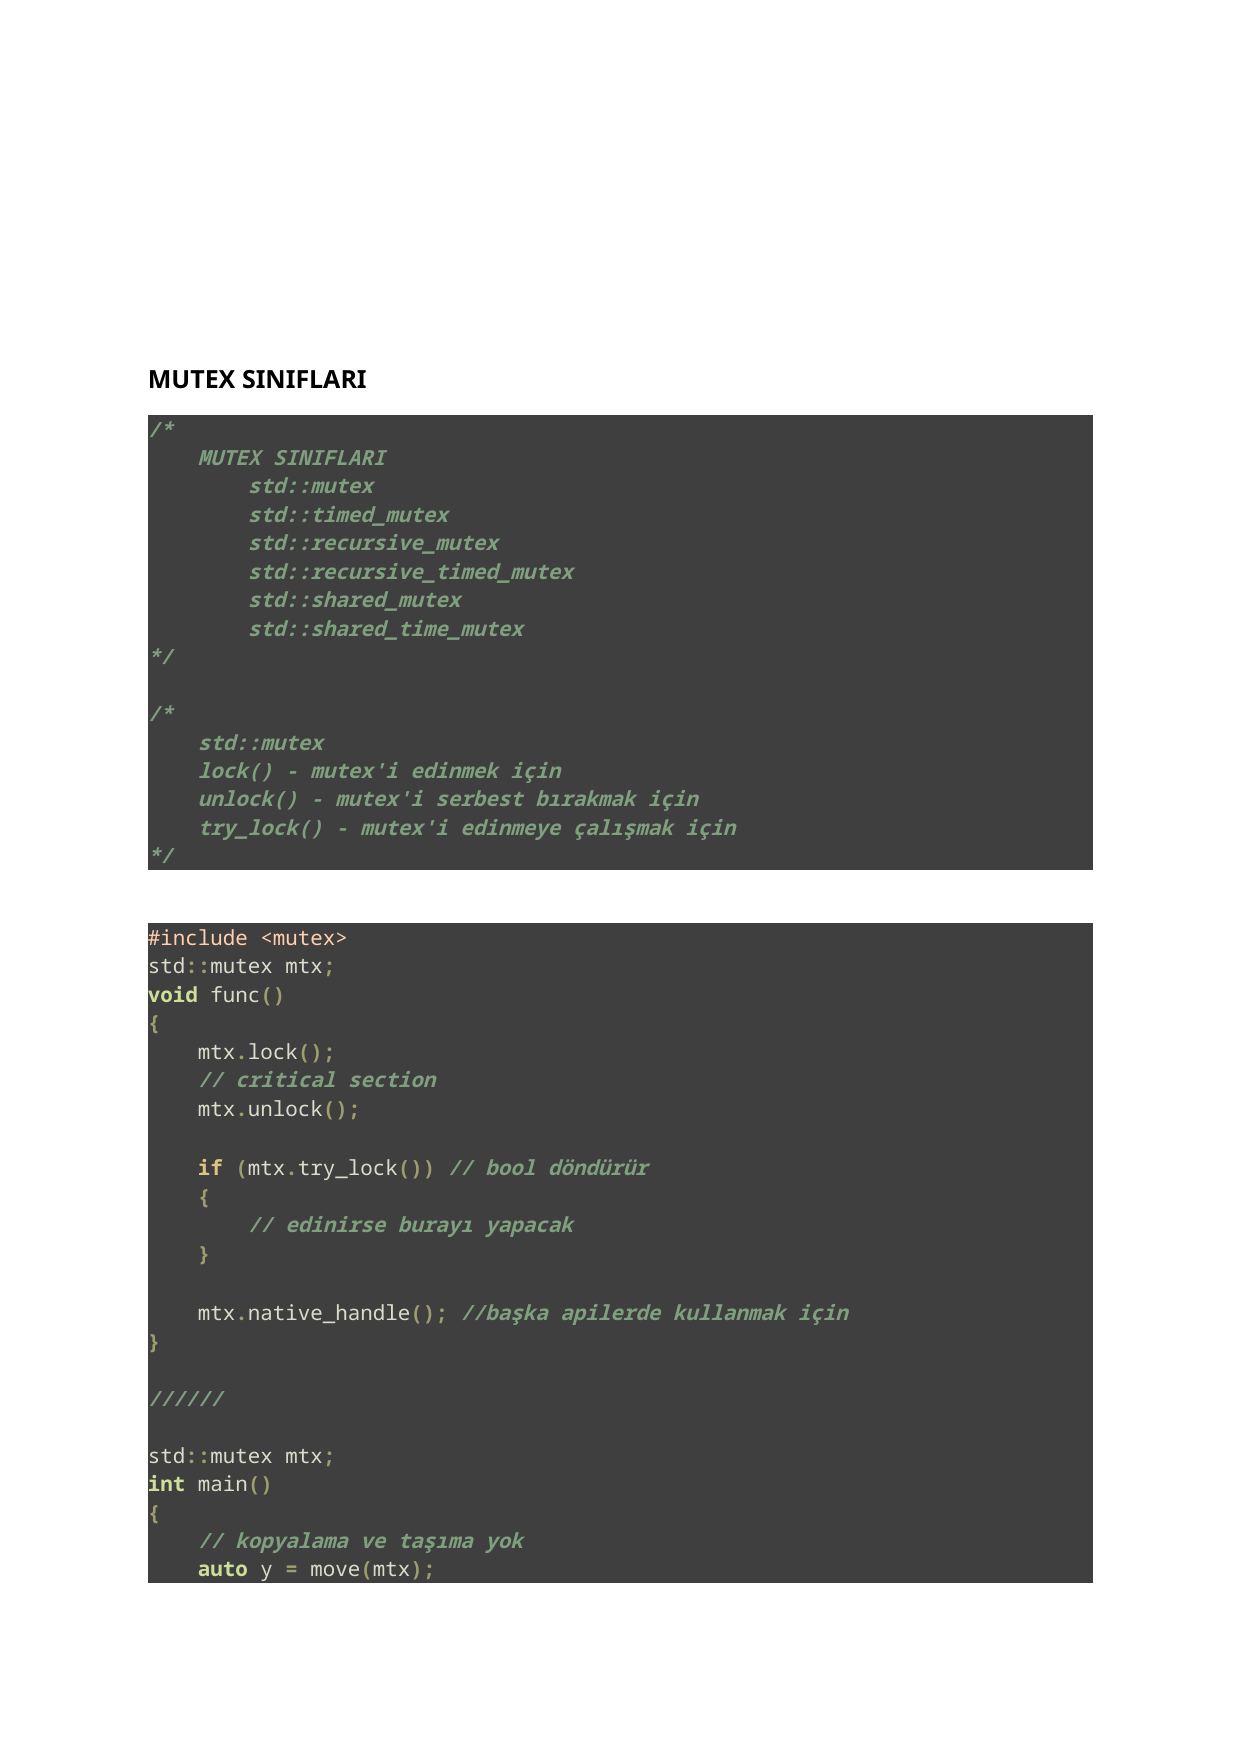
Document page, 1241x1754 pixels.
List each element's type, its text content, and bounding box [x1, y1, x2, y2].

text void func() [148, 980, 1093, 1008]
text std::mutex mtx; [148, 1441, 1093, 1469]
text // kopyalama ve taşıma yok [148, 1526, 1093, 1554]
text std::mutex [148, 472, 1093, 500]
text std::timed_mutex [148, 500, 1093, 528]
text if (mtx.try_lock()) // bool döndürür [148, 1153, 1093, 1182]
text try_lock() - mutex'i edinmeye çalışmak için [148, 813, 1093, 841]
text // edinirse burayı yapacak [148, 1210, 1093, 1239]
text /* [148, 415, 1093, 443]
text mtx.unlock(); [148, 1094, 1093, 1122]
text */ [148, 841, 1093, 870]
text std::mutex [148, 728, 1093, 756]
text std::recursive_mutex [148, 528, 1093, 557]
text std::recursive_timed_mutex [148, 557, 1093, 585]
text } [148, 1239, 1093, 1267]
text auto y = move(mtx); [148, 1554, 1093, 1583]
text #include <mutex> [148, 923, 1093, 952]
text { [148, 1182, 1093, 1210]
text { [148, 1498, 1093, 1526]
text mtx.native_handle(); //başka apilerde kullanmak için [148, 1298, 1093, 1327]
text MUTEX SINIFLARI [148, 443, 1093, 472]
text int main() [148, 1469, 1093, 1498]
text std::shared_time_mutex [148, 614, 1093, 642]
text /* [148, 699, 1093, 728]
text lock() - mutex'i edinmek için [148, 756, 1093, 784]
text */ [148, 642, 1093, 671]
text ////// [148, 1384, 1093, 1412]
text std::mutex mtx; [148, 952, 1093, 980]
text std::shared_mutex [148, 585, 1093, 614]
text { [148, 1008, 1093, 1037]
text MUTEX SINIFLARI [148, 361, 1093, 395]
text unlock() - mutex'i serbest bırakmak için [148, 784, 1093, 813]
text mtx.lock(); [148, 1037, 1093, 1065]
text // critical section [148, 1065, 1093, 1094]
text } [148, 1327, 1093, 1355]
